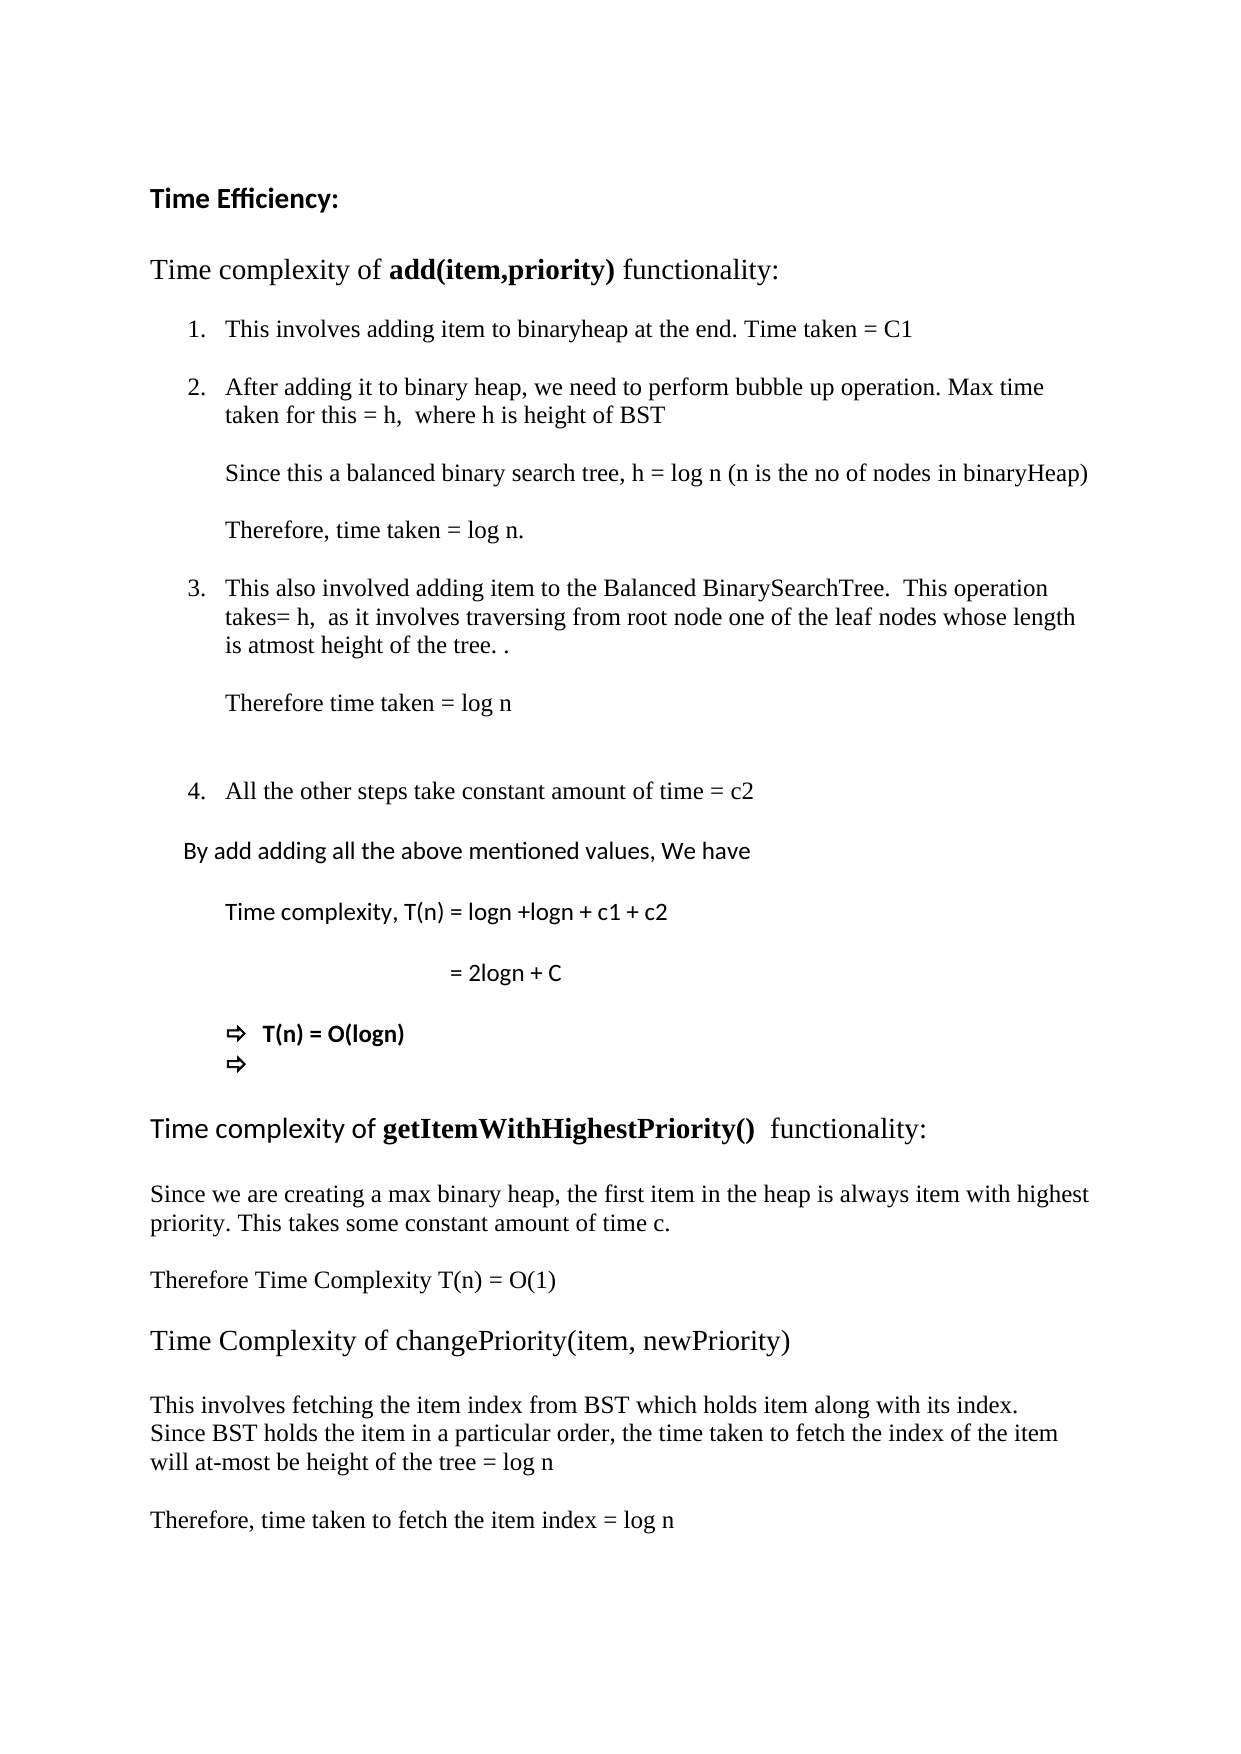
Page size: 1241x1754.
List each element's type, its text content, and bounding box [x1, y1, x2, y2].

text Time Efficiency: [150, 181, 1090, 216]
text Time complexity of getItemWithHighestPriority() functionality: [150, 1110, 1090, 1145]
text = 2logn + C [150, 957, 1090, 988]
text Time Complexity of changePriority(item, newPriority) [150, 1323, 1090, 1356]
text Since we are creating a max binary heap, the first item in the heap is always item with highest priority. This takes some constant amount of time c. [150, 1179, 1090, 1236]
text This involves fetching the item index from BST which holds item along with its index. [150, 1390, 1090, 1418]
list This also involved adding item to the Balanced BinarySearchTree. This operation takes= h, as it involves traversing from root node one of the leaf nodes whose length is atmost height of the tree. . [187, 573, 1090, 659]
text Therefore Time Complexity T(n) = O(1) [150, 1265, 1090, 1294]
text Time complexity, T(n) = logn +logn + c1 + c2 [150, 896, 1090, 927]
text Therefore, time taken = log n. [150, 515, 1090, 544]
text will at-most be height of the tree = log n [150, 1447, 1090, 1476]
list Since this a balanced binary search tree, h = log n (n is the no of nodes in binaryHeap) [225, 458, 1090, 487]
text Time complexity of add(item,priority) functionality: [150, 252, 1090, 285]
list All the other steps take constant amount of time = c2 [187, 776, 1090, 804]
list T(n) = O(logn) [225, 1018, 1090, 1049]
list Therefore time taken = log n [225, 688, 1090, 717]
list After adding it to binary heap, we need to perform bubble up operation. Max time taken for this = h, where h is height of BST [187, 372, 1090, 429]
text Since BST holds the item in a particular order, the time taken to fetch the index of the item [150, 1418, 1090, 1447]
list This involves adding item to binaryheap at the end. Time taken = C1 [187, 314, 1090, 343]
text By add adding all the above mentioned values, We have [150, 835, 1090, 866]
text Therefore, time taken to fetch the item index = log n [150, 1505, 1090, 1533]
